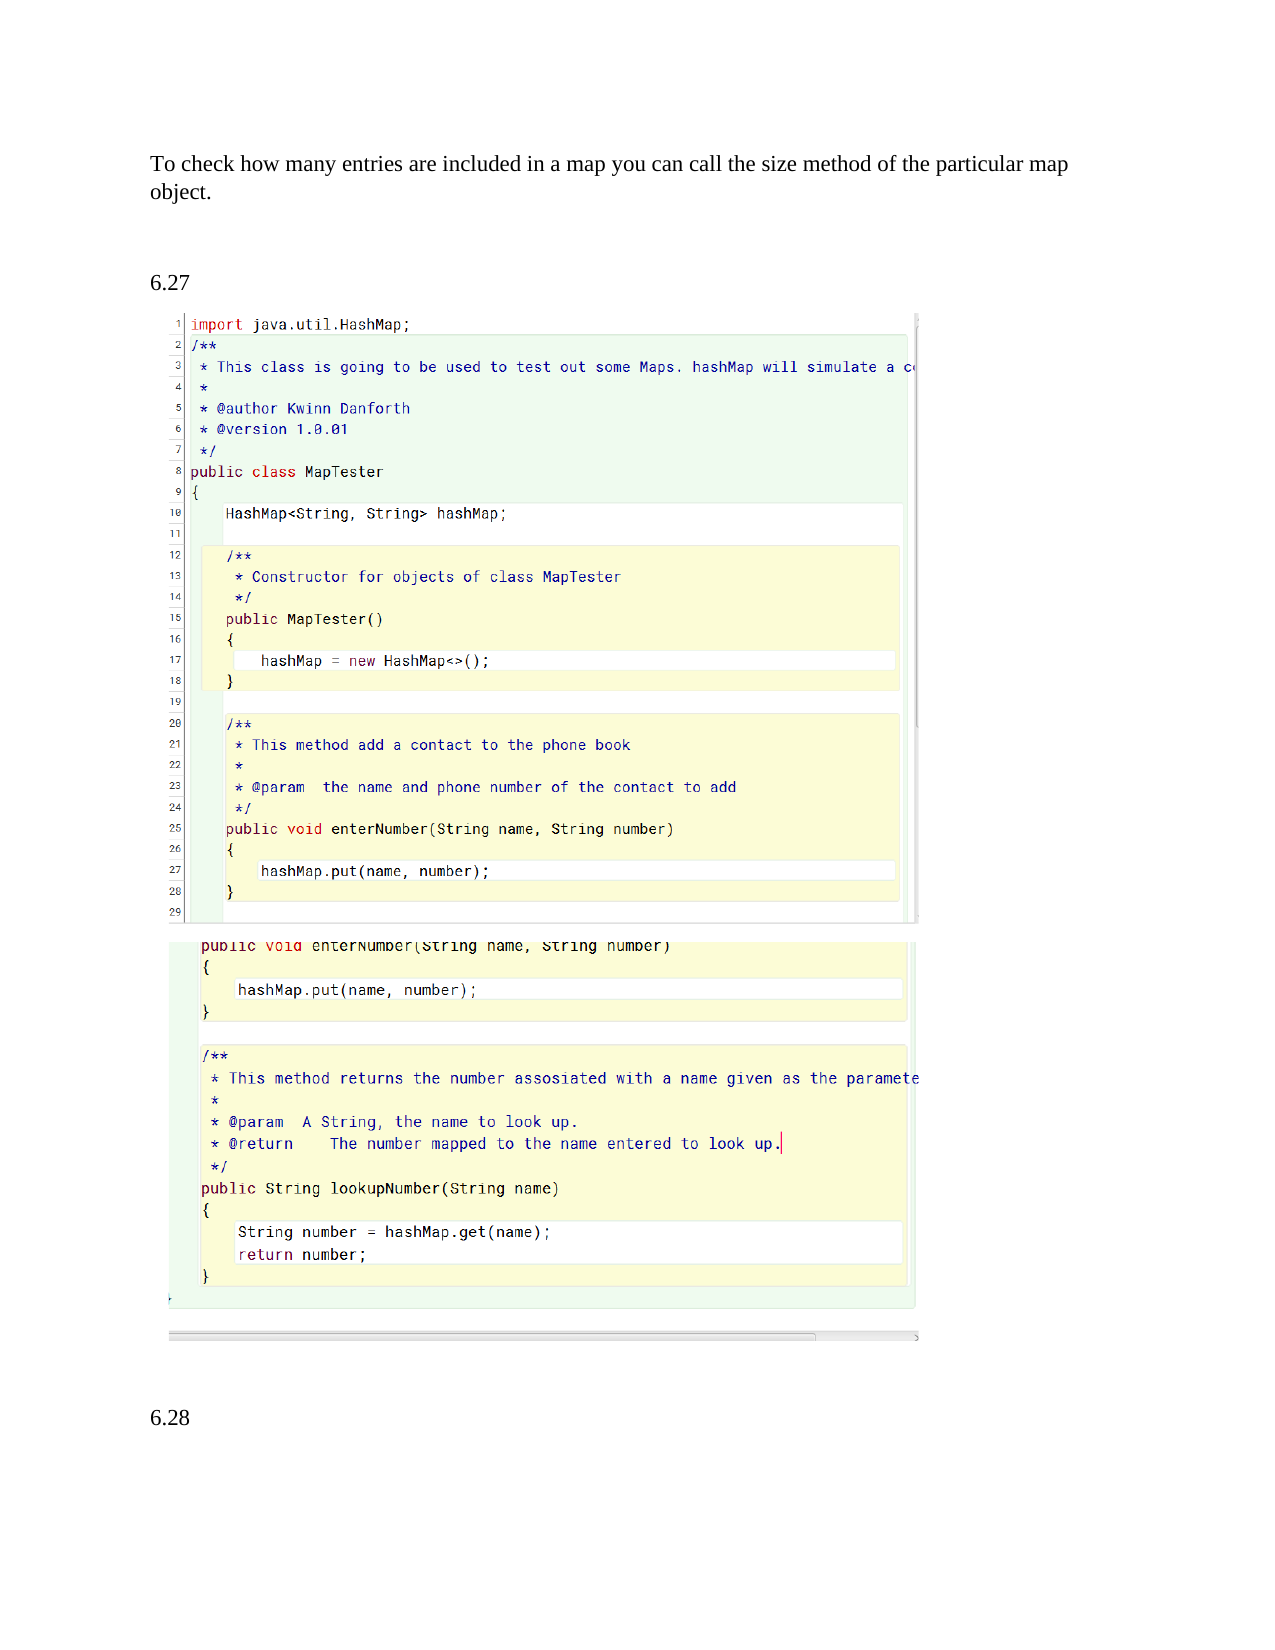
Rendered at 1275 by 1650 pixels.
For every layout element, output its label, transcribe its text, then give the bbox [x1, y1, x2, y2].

text 6.28 [150, 1404, 1125, 1431]
text To check how many entries are included in a map you can call the size method of the particular map object. [150, 150, 1125, 205]
text 6.27 [150, 269, 1125, 295]
